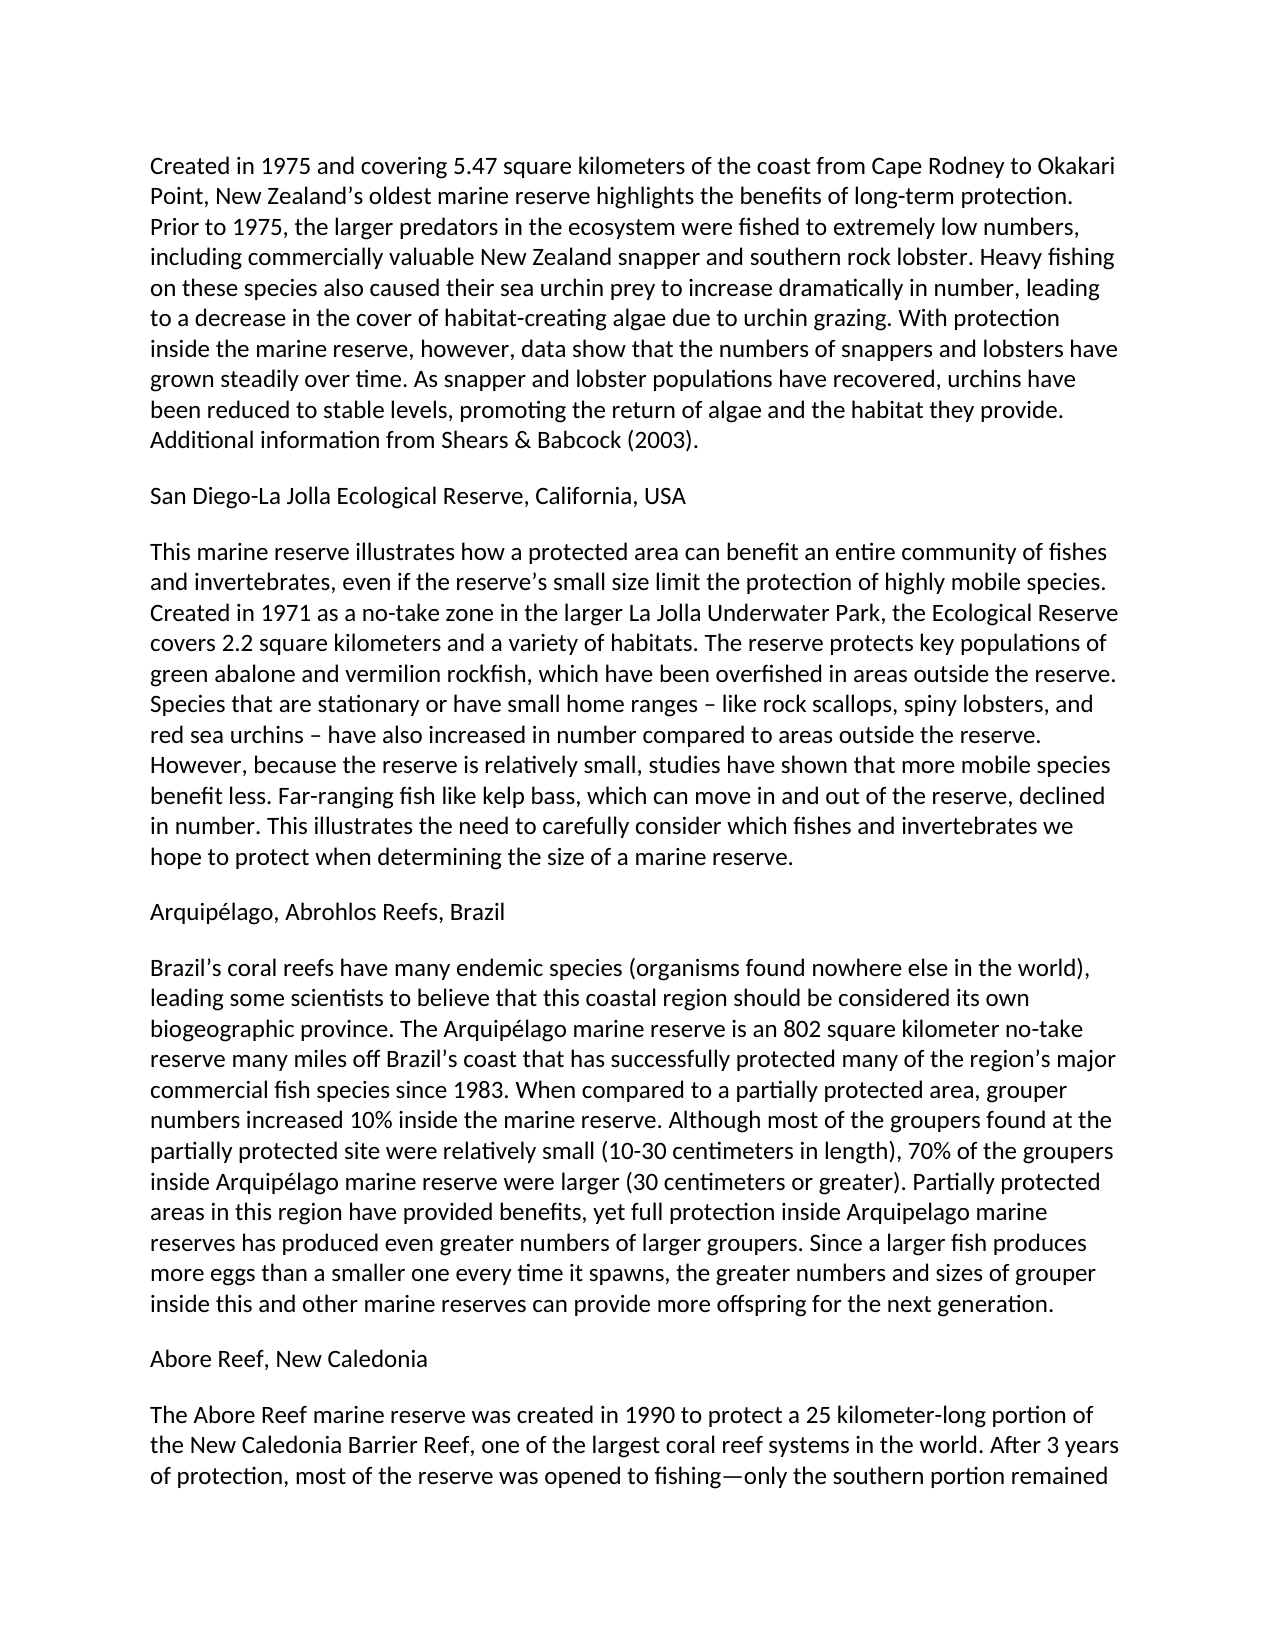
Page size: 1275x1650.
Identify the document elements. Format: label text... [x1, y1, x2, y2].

text Arquipélago, Abrohlos Reefs, Brazil [150, 896, 1125, 927]
text Created in 1975 and covering 5.47 square kilometers of the coast from Cape Rodney to Okakari Point, New Zealand’s oldest marine reserve highlights the benefits of long-term protection. Prior to 1975, the larger predators in the ecosystem were fished to extremely low numbers, including commercially valuable New Zealand snapper and southern rock lobster. Heavy fishing on these species also caused their sea urchin prey to increase dramatically in number, leading to a decrease in the cover of habitat-creating algae due to urchin grazing. With protection inside the marine reserve, however, data show that the numbers of snappers and lobsters have grown steadily over time. As snapper and lobster populations have recovered, urchins have been reduced to stable levels, promoting the return of algae and the habitat they provide. Additional information from Shears & Babcock (2003). [150, 150, 1125, 455]
text San Diego-La Jolla Ecological Reserve, California, USA [150, 480, 1125, 511]
text Brazil’s coral reefs have many endemic species (organisms found nowhere else in the world), leading some scientists to believe that this coastal region should be considered its own biogeographic province. The Arquipélago marine reserve is an 802 square kilometer no-take reserve many miles off Brazil’s coast that has successfully protected many of the region’s major commercial fish species since 1983. When compared to a partially protected area, grouper numbers increased 10% inside the marine reserve. Although most of the groupers found at the partially protected site were relatively small (10-30 centimeters in length), 70% of the groupers inside Arquipélago marine reserve were larger (30 centimeters or greater). Partially protected areas in this region have provided benefits, yet full protection inside Arquipelago marine reserves has produced even greater numbers of larger groupers. Since a larger fish produces more eggs than a smaller one every time it spawns, the greater numbers and sizes of grouper inside this and other marine reserves can provide more offspring for the next generation. [150, 952, 1125, 1318]
text Abore Reef, New Caledonia [150, 1343, 1125, 1374]
text This marine reserve illustrates how a protected area can benefit an entire community of fishes and invertebrates, even if the reserve’s small size limit the protection of highly mobile species. Created in 1971 as a no-take zone in the larger La Jolla Underwater Park, the Ecological Reserve covers 2.2 square kilometers and a variety of habitats. The reserve protects key populations of green abalone and vermilion rockfish, which have been overfished in areas outside the reserve. Species that are stationary or have small home ranges – like rock scallops, spiny lobsters, and red sea urchins – have also increased in number compared to areas outside the reserve. However, because the reserve is relatively small, studies have shown that more mobile species benefit less. Far-ranging fish like kelp bass, which can move in and out of the reserve, declined in number. This illustrates the need to carefully consider which fishes and invertebrates we hope to protect when determining the size of a marine reserve. [150, 536, 1125, 871]
